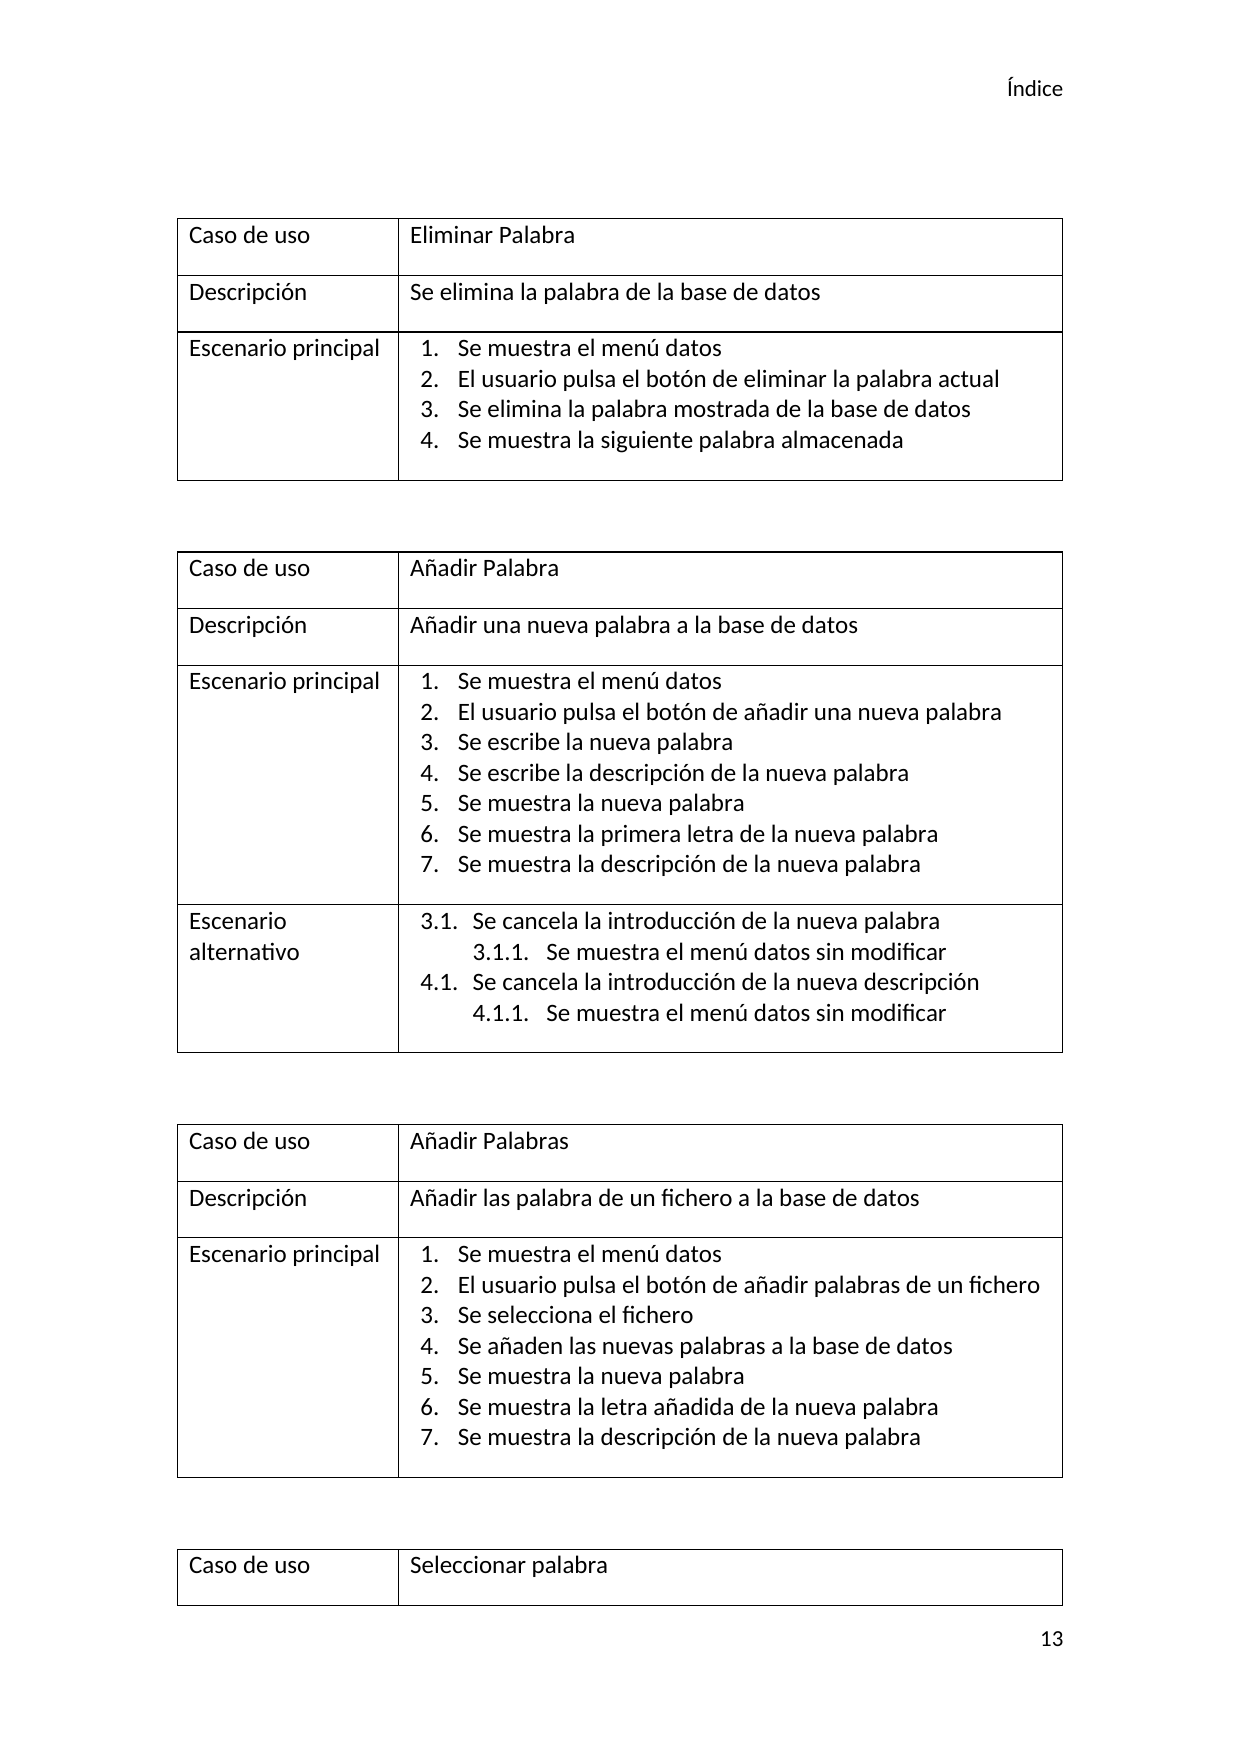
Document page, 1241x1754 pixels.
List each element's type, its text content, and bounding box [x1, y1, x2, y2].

table_cell Se muestra el menú datos El usuario pulsa el botón de añadir una nueva palabra Se escribe la nueva palabra Se escribe la descripción de la nueva palabra Se muestra la nueva palabra Se muestra la primera letra de la nueva palabra Se muestra la descripción de la nueva palabra [399, 666, 1062, 904]
table_cell Se elimina la palabra de la base de datos [399, 276, 1062, 331]
table_header Caso de uso [178, 1125, 398, 1181]
table_header Eliminar Palabra [399, 219, 1062, 275]
table_cell Se muestra el menú datos El usuario pulsa el botón de eliminar la palabra actual Se elimina la palabra mostrada de la base de datos Se muestra la siguiente palabra almacenada [399, 333, 1062, 479]
table_cell Escenario principal [178, 333, 398, 479]
table_cell Añadir las palabra de un fichero a la base de datos [399, 1182, 1062, 1237]
table_cell Descripción [178, 609, 398, 664]
table_header Caso de uso [178, 219, 398, 275]
table_header Añadir Palabra [399, 553, 1062, 608]
table_cell Se muestra el menú datos El usuario pulsa el botón de añadir palabras de un fichero Se selecciona el fichero Se añaden las nuevas palabras a la base de datos Se muestra la nueva palabra Se muestra la letra añadida de la nueva palabra Se muestra la descripción de la nueva palabra [399, 1238, 1062, 1477]
table_header Caso de uso [178, 1550, 398, 1605]
table_header Caso de uso [178, 553, 398, 608]
table_cell Se cancela la introducción de la nueva palabra Se muestra el menú datos sin modificar Se cancela la introducción de la nueva descripción Se muestra el menú datos sin modificar [399, 905, 1062, 1052]
table_cell Escenario alternativo [178, 905, 398, 1052]
table_header Añadir Palabras [399, 1125, 1062, 1181]
table_cell Escenario principal [178, 1238, 398, 1477]
table_cell Escenario principal [178, 666, 398, 904]
table_header Seleccionar palabra [399, 1550, 1062, 1605]
table_cell Añadir una nueva palabra a la base de datos [399, 609, 1062, 664]
table_cell Descripción [178, 1182, 398, 1237]
table_cell Descripción [178, 276, 398, 331]
